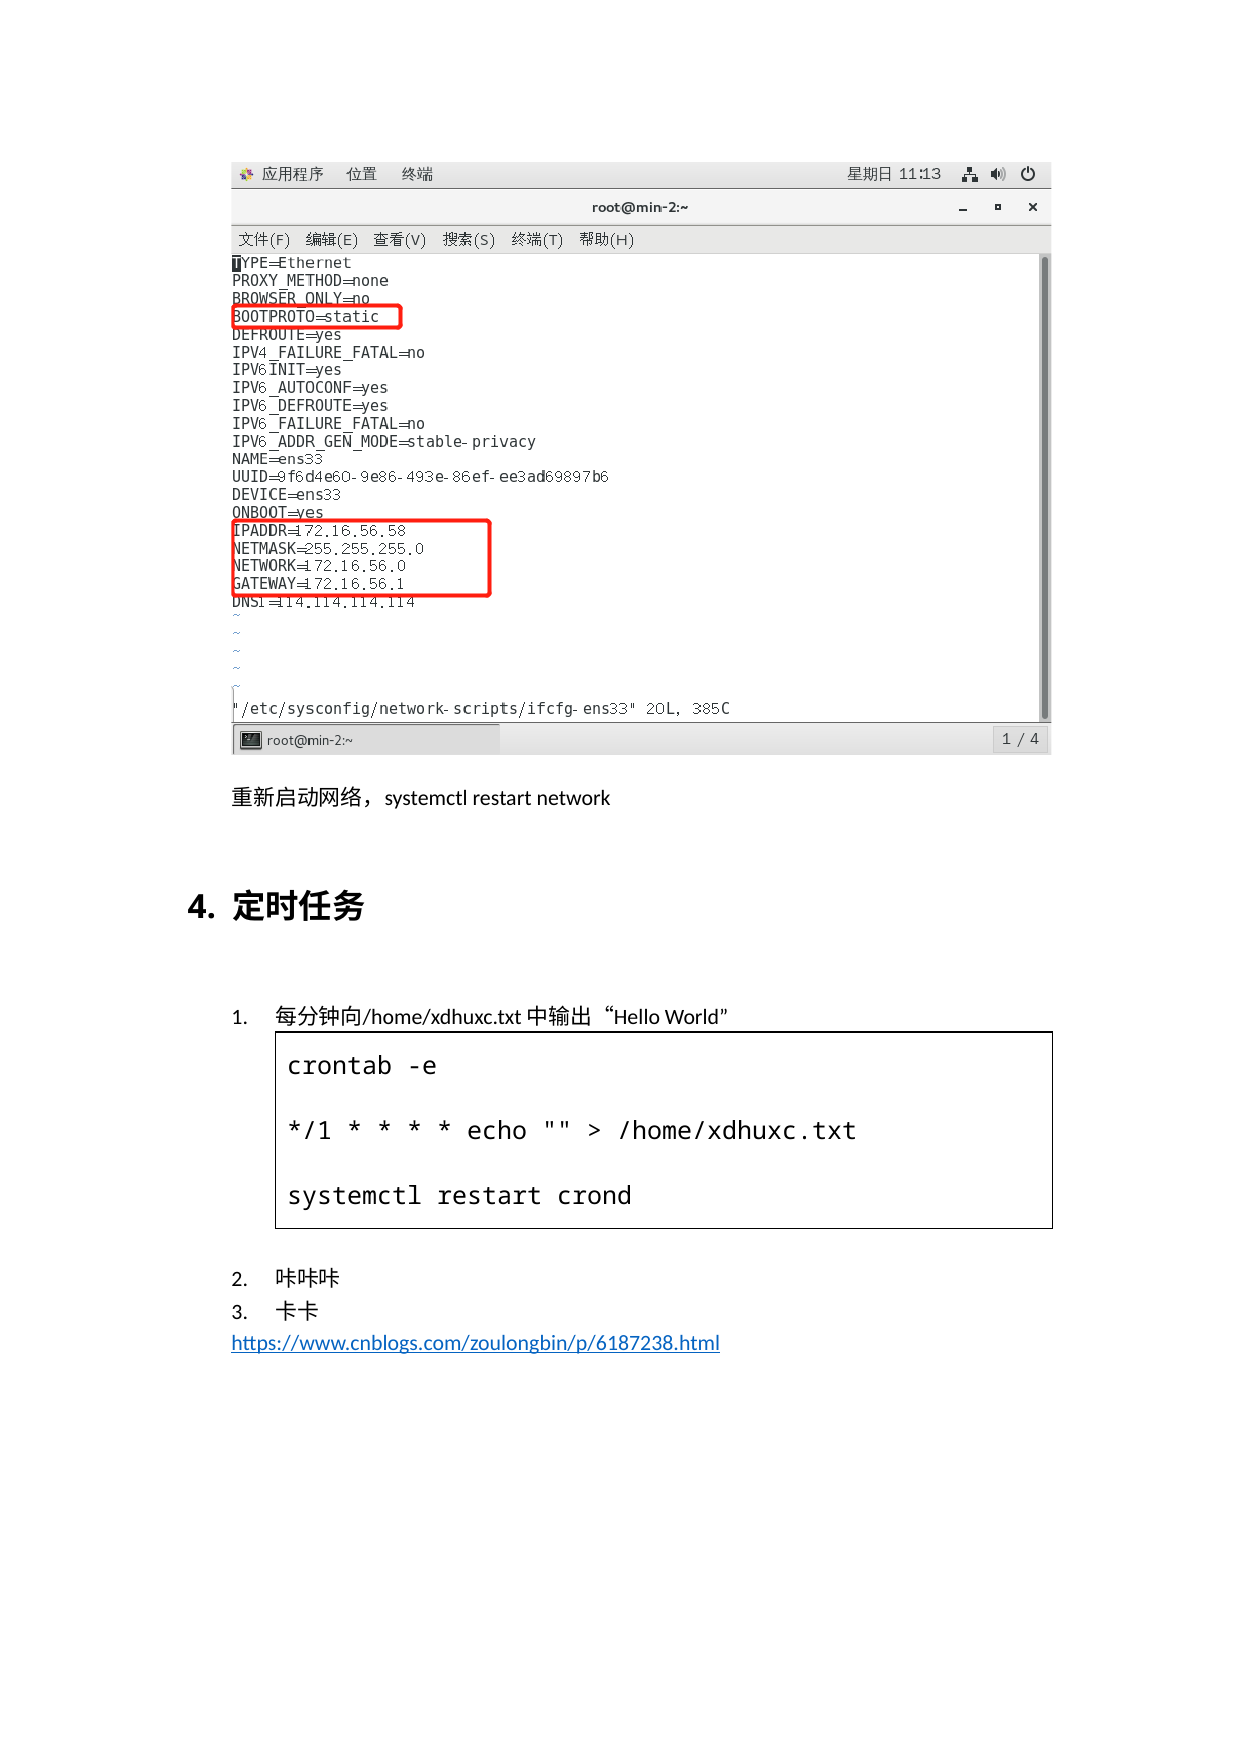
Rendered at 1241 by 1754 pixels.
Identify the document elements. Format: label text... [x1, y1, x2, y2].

list 咔咔咔 [231, 1261, 1053, 1293]
list 卡卡 [231, 1293, 1053, 1326]
subtitle 定时任务 [187, 872, 1053, 937]
text 重新启动网络，systemctl restart network [187, 779, 1053, 812]
text https://www.cnblogs.com/zoulongbin/p/6187238.html [231, 1326, 1053, 1358]
picture [231, 162, 1052, 755]
list 每分钟向/home/xdhuxc.txt中输出“Hello World” [231, 999, 1053, 1031]
